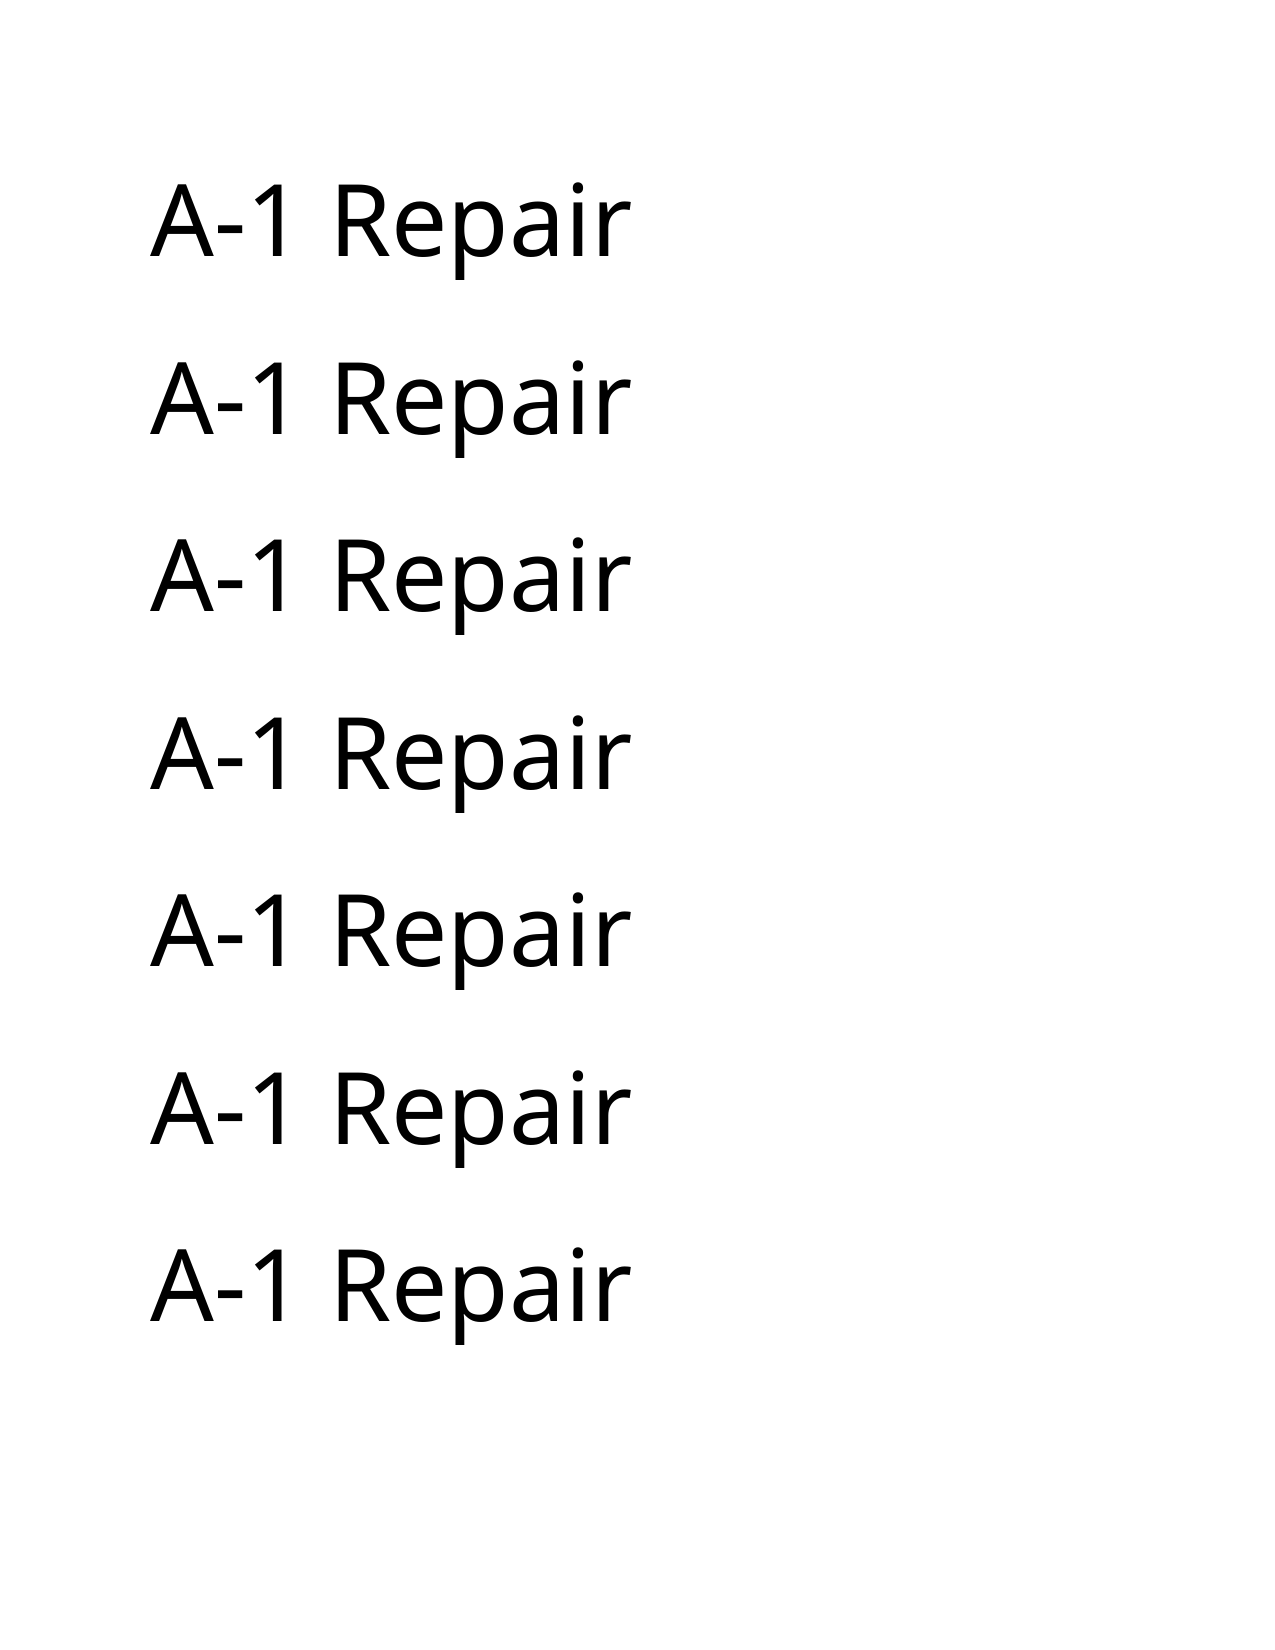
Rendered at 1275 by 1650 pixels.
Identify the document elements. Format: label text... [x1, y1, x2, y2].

text A-1 Repair [150, 505, 1125, 641]
text A-1 Repair [150, 860, 1125, 996]
text A-1 Repair [150, 327, 1125, 464]
text A-1 Repair [150, 1037, 1125, 1174]
text A-1 Repair [150, 682, 1125, 819]
text A-1 Repair [150, 150, 1125, 286]
text A-1 Repair [150, 1215, 1125, 1351]
